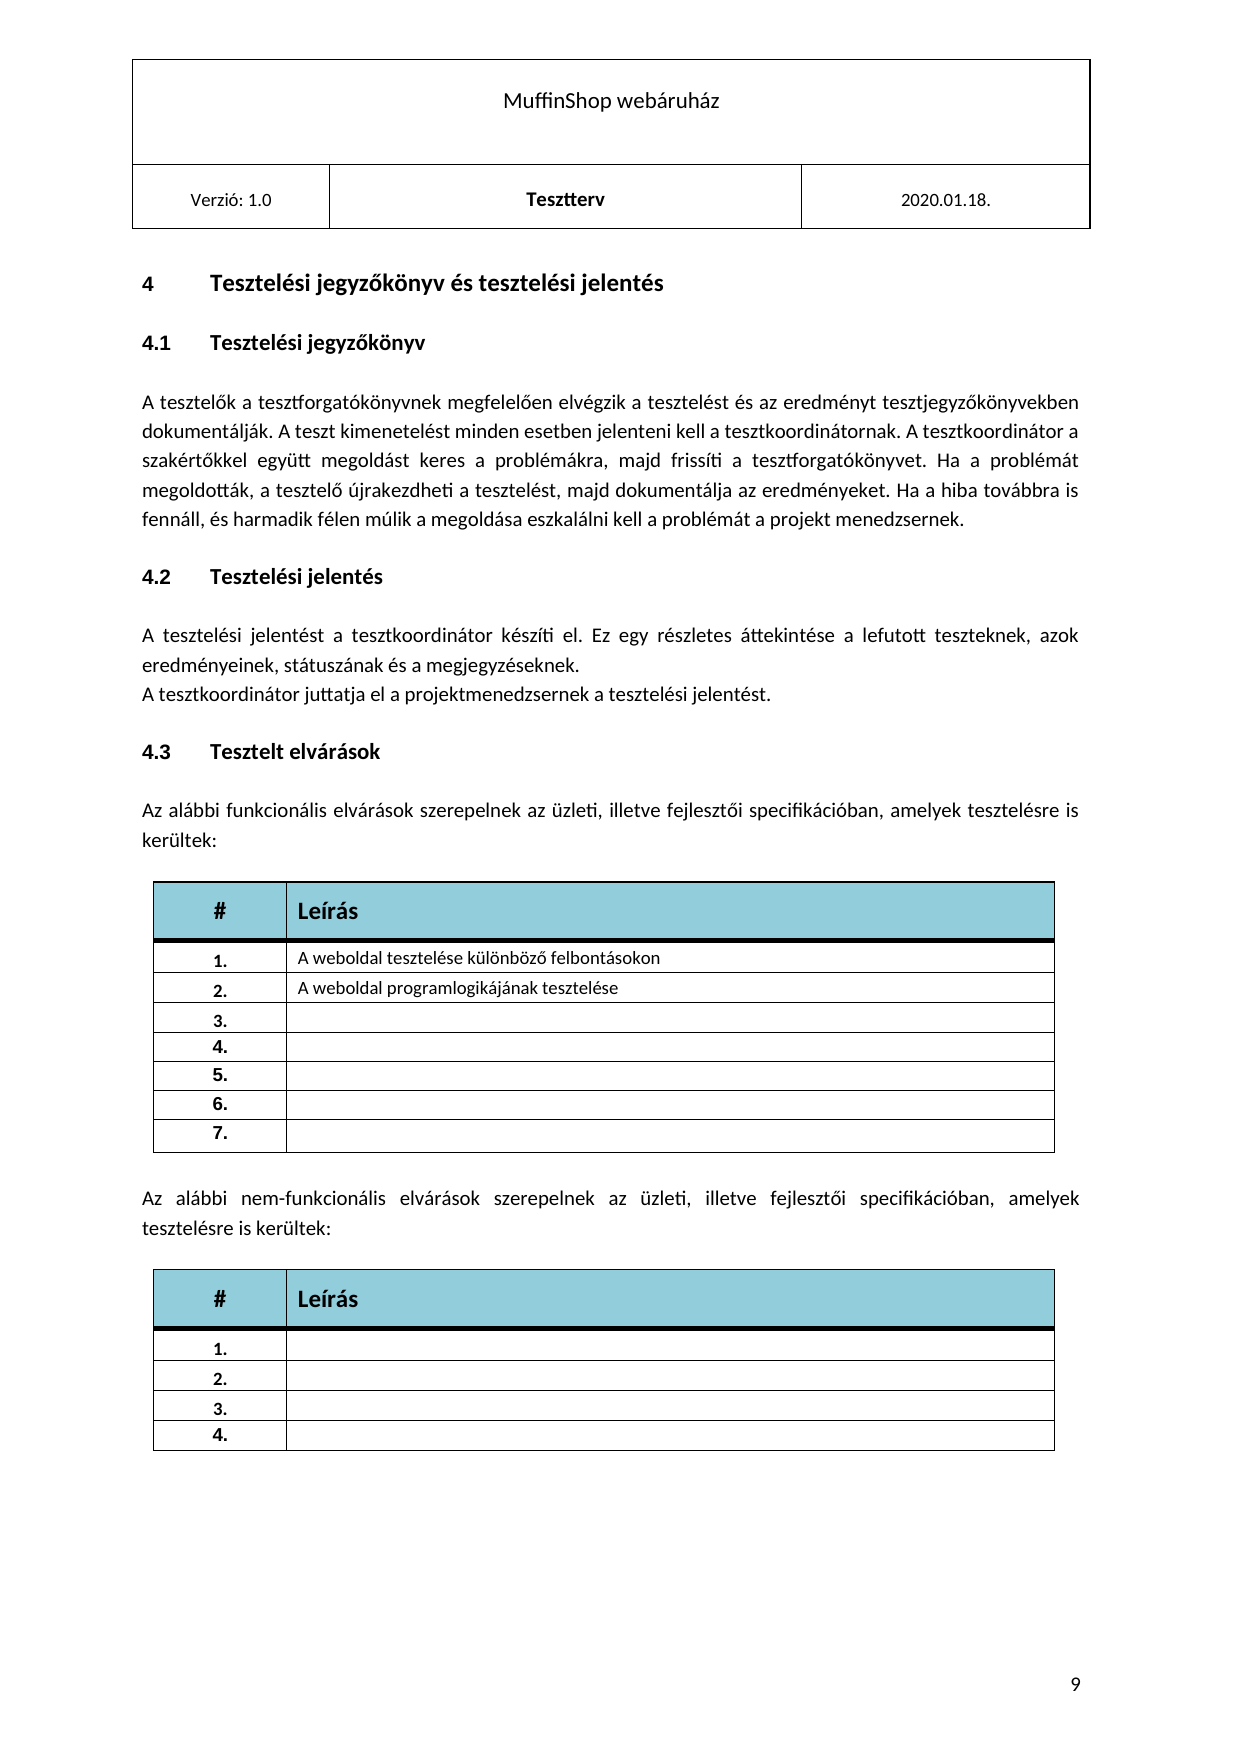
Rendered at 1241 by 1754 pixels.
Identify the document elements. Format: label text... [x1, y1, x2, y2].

table_header # [154, 883, 286, 938]
table_cell A weboldal tesztelése különböző felbontásokon [287, 943, 1054, 972]
subtitle Tesztelési jegyzőkönyv [142, 327, 1081, 356]
subtitle Tesztelési jegyzőkönyv és tesztelési jelentés [142, 268, 1081, 298]
table_cell 6. [154, 1091, 286, 1119]
table_cell 3. [154, 1003, 286, 1032]
table_header Leírás [287, 883, 1054, 938]
table_cell [287, 1033, 1054, 1061]
table_cell [287, 1003, 1054, 1032]
table_cell [287, 1091, 1054, 1119]
table_cell 4. [154, 1421, 286, 1450]
text A tesztkoordinátor juttatja el a projektmenedzsernek a tesztelési jelentést. [142, 677, 1081, 706]
table_cell 2. [154, 973, 286, 1002]
table_header # [154, 1270, 286, 1326]
subtitle Tesztelési jelentés [142, 561, 1081, 590]
table_header Leírás [287, 1270, 1054, 1326]
table_cell [287, 1062, 1054, 1090]
table_cell 2. [154, 1361, 286, 1390]
table_cell 1. [154, 943, 286, 972]
text A tesztelési jelentést a tesztkoordinátor készíti el. Ez egy részletes áttekintése a lefutott teszteknek, azok eredményeinek, státuszának és a megjegyzéseknek. [142, 619, 1081, 677]
table_cell 7. [154, 1120, 286, 1152]
table_cell [287, 1120, 1054, 1152]
table_cell 3. [154, 1391, 286, 1420]
subtitle Tesztelt elvárások [142, 736, 1081, 765]
table_cell [287, 1331, 1054, 1360]
text A tesztelők a tesztforgatókönyvnek megfelelően elvégzik a tesztelést és az eredményt tesztjegyzőkönyvekben dokumentálják. A teszt kimenetelést minden esetben jelenteni kell a tesztkoordinátornak. A tesztkoordinátor a szakértőkkel együtt megoldást keres a problémákra, majd frissíti a tesztforgatókönyvet. Ha a problémát megoldották, a tesztelő újrakezdheti a tesztelést, majd dokumentálja az eredményeket. Ha a hiba továbbra is fennáll, és harmadik félen múlik a megoldása eszkalálni kell a problémát a projekt menedzsernek. [142, 386, 1081, 531]
text Az alábbi nem-funkcionális elvárások szerepelnek az üzleti, illetve fejlesztői specifikációban, amelyek tesztelésre is kerültek: [142, 1182, 1081, 1240]
table_cell 5. [154, 1062, 286, 1090]
table_cell [287, 1421, 1054, 1450]
table_cell 1. [154, 1331, 286, 1360]
table_cell [287, 1391, 1054, 1420]
table_cell A weboldal programlogikájának tesztelése [287, 973, 1054, 1002]
text Az alábbi funkcionális elvárások szerepelnek az üzleti, illetve fejlesztői specifikációban, amelyek tesztelésre is kerültek: [142, 794, 1081, 852]
table_cell 4. [154, 1033, 286, 1061]
table_cell [287, 1361, 1054, 1390]
